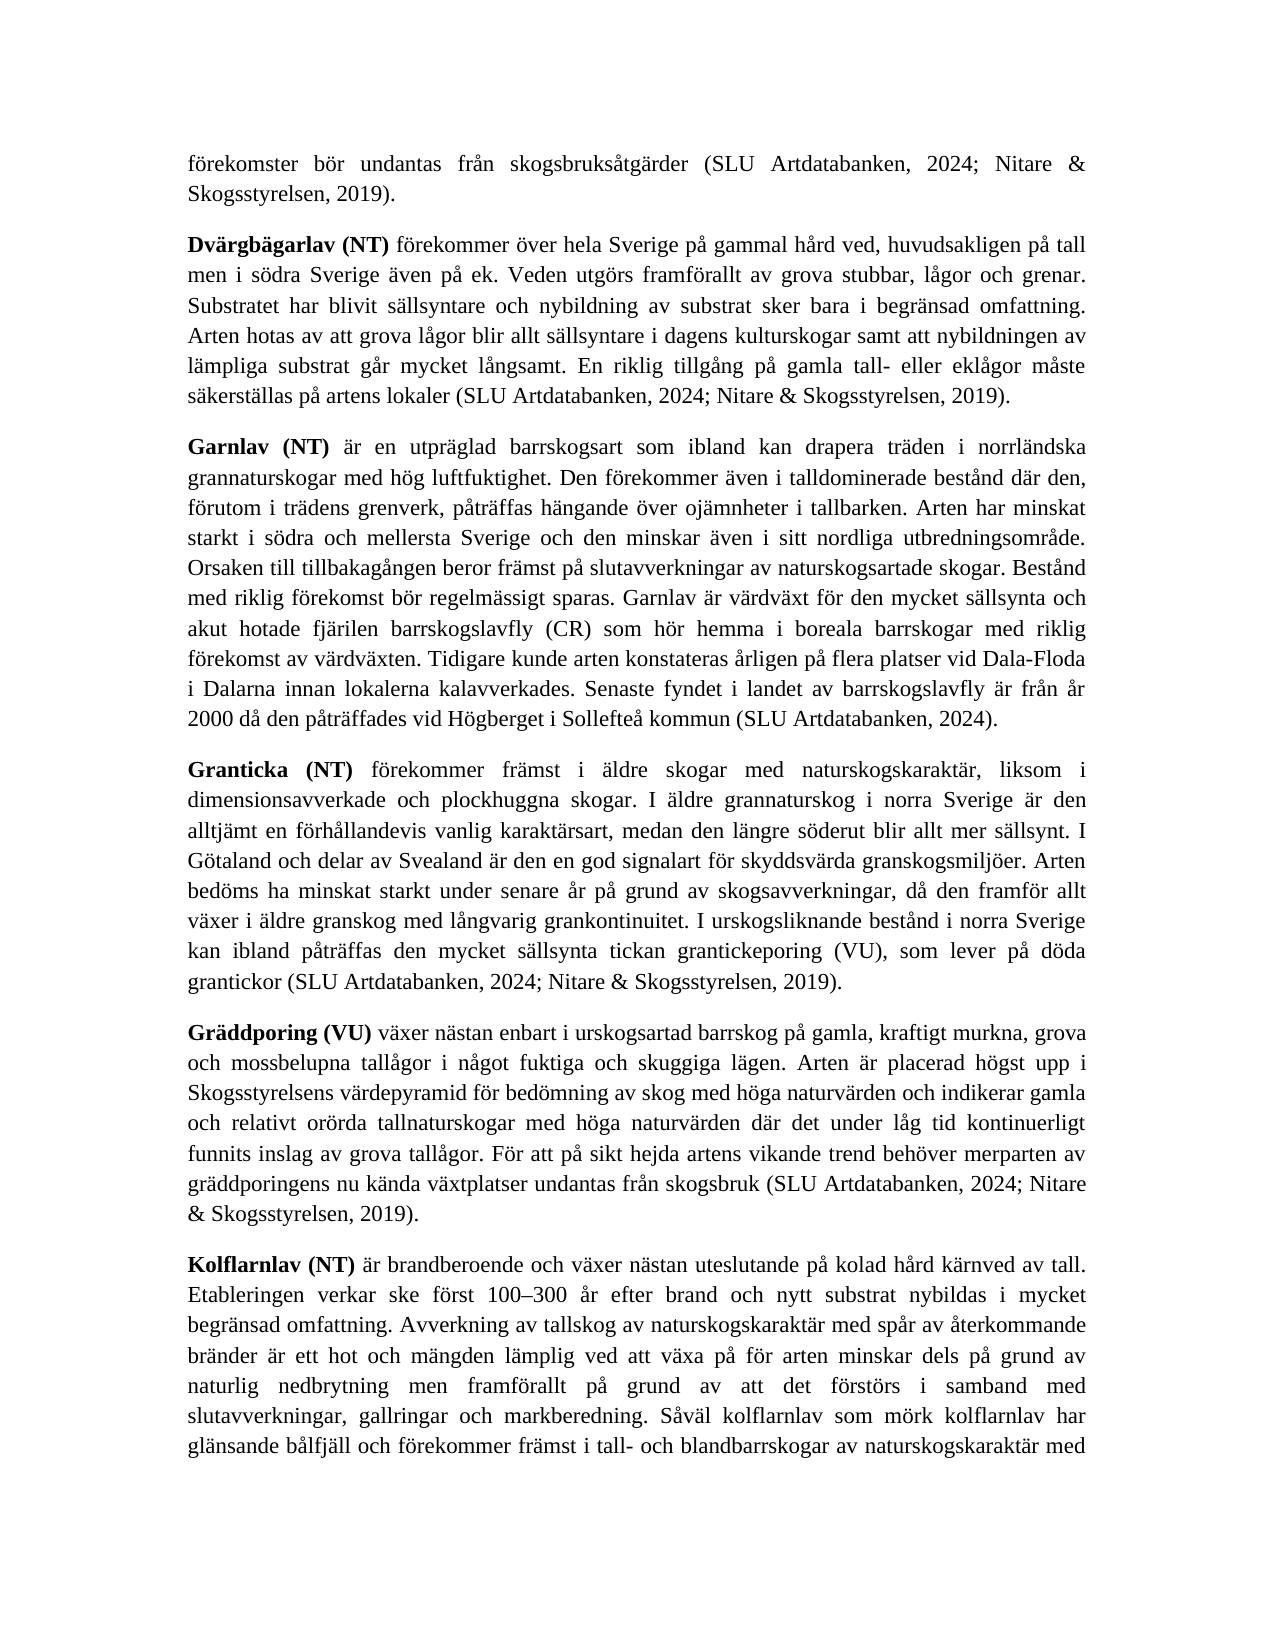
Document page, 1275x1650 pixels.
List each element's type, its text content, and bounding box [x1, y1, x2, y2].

text Dvärgbägarlav (NT) förekommer över hela Sverige på gammal hård ved, huvudsakligen på tall men i södra Sverige även på ek. Veden utgörs framförallt av grova stubbar, lågor och grenar. Substratet har blivit sällsyntare och nybildning av substrat sker bara i begränsad omfattning. Arten hotas av att grova lågor blir allt sällsyntare i dagens kulturskogar samt att nybildningen av lämpliga substrat går mycket långsamt. En riklig tillgång på gamla tall- eller eklågor måste säkerställas på artens lokaler (SLU Artdatabanken, 2024; Nitare & Skogsstyrelsen, 2019). [187, 231, 1087, 409]
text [187, 1251, 1087, 1459]
text Gräddporing (VU) växer nästan enbart i urskogsartad barrskog på gamla, kraftigt murkna, grova och mossbelupna tallågor i något fuktiga och skuggiga lägen. Arten är placerad högst upp i Skogsstyrelsens värdepyramid för bedömning av skog med höga naturvärden och indikerar gamla och relativt orörda tallnaturskogar med höga naturvärden där det under låg tid kontinuerligt funnits inslag av grova tallågor. För att på sikt hejda artens vikande trend behöver merparten av gräddporingens nu kända växtplatser undantas från skogsbruk (SLU Artdatabanken, 2024; Nitare & Skogsstyrelsen, 2019). [187, 1019, 1087, 1226]
text Granticka (NT) förekommer främst i äldre skogar med naturskogskaraktär, liksom i dimensionsavverkade och plockhuggna skogar. I äldre grannaturskog i norra Sverige är den alltjämt en förhållandevis vanlig karaktärsart, medan den längre söderut blir allt mer sällsynt. I Götaland och delar av Svealand är den en god signalart för skyddsvärda granskogsmiljöer. Arten bedöms ha minskat starkt under senare år på grund av skogsavverkningar, då den framför allt växer i äldre granskog med långvarig grankontinuitet. I urskogsliknande bestånd i norra Sverige kan ibland påträffas den mycket sällsynta tickan grantickeporing (VU), som lever på döda grantickor (SLU Artdatabanken, 2024; Nitare & Skogsstyrelsen, 2019). [187, 756, 1087, 994]
text Garnlav (NT) är en utpräglad barrskogsart som ibland kan drapera träden i norrländska grannaturskogar med hög luftfuktighet. Den förekommer även i talldominerade bestånd där den, förutom i trädens grenverk, påträffas hängande över ojämnheter i tallbarken. Arten har minskat starkt i södra och mellersta Sverige och den minskar även i sitt nordliga utbredningsområde. Orsaken till tillbakagången beror främst på slutavverkningar av naturskogsartade skogar. Bestånd med riklig förekomst bör regelmässigt sparas. Garnlav är värdväxt för den mycket sällsynta och akut hotade fjärilen barrskogslavfly (CR) som hör hemma i boreala barrskogar med riklig förekomst av värdväxten. Tidigare kunde arten konstateras årligen på flera platser vid Dala-Floda i Dalarna innan lokalerna kalavverkades. Senaste fyndet i landet av barrskogslavfly är från år 2000 då den påträffades vid Högberget i Sollefteå kommun (SLU Artdatabanken, 2024). [187, 433, 1087, 732]
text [187, 150, 1087, 207]
